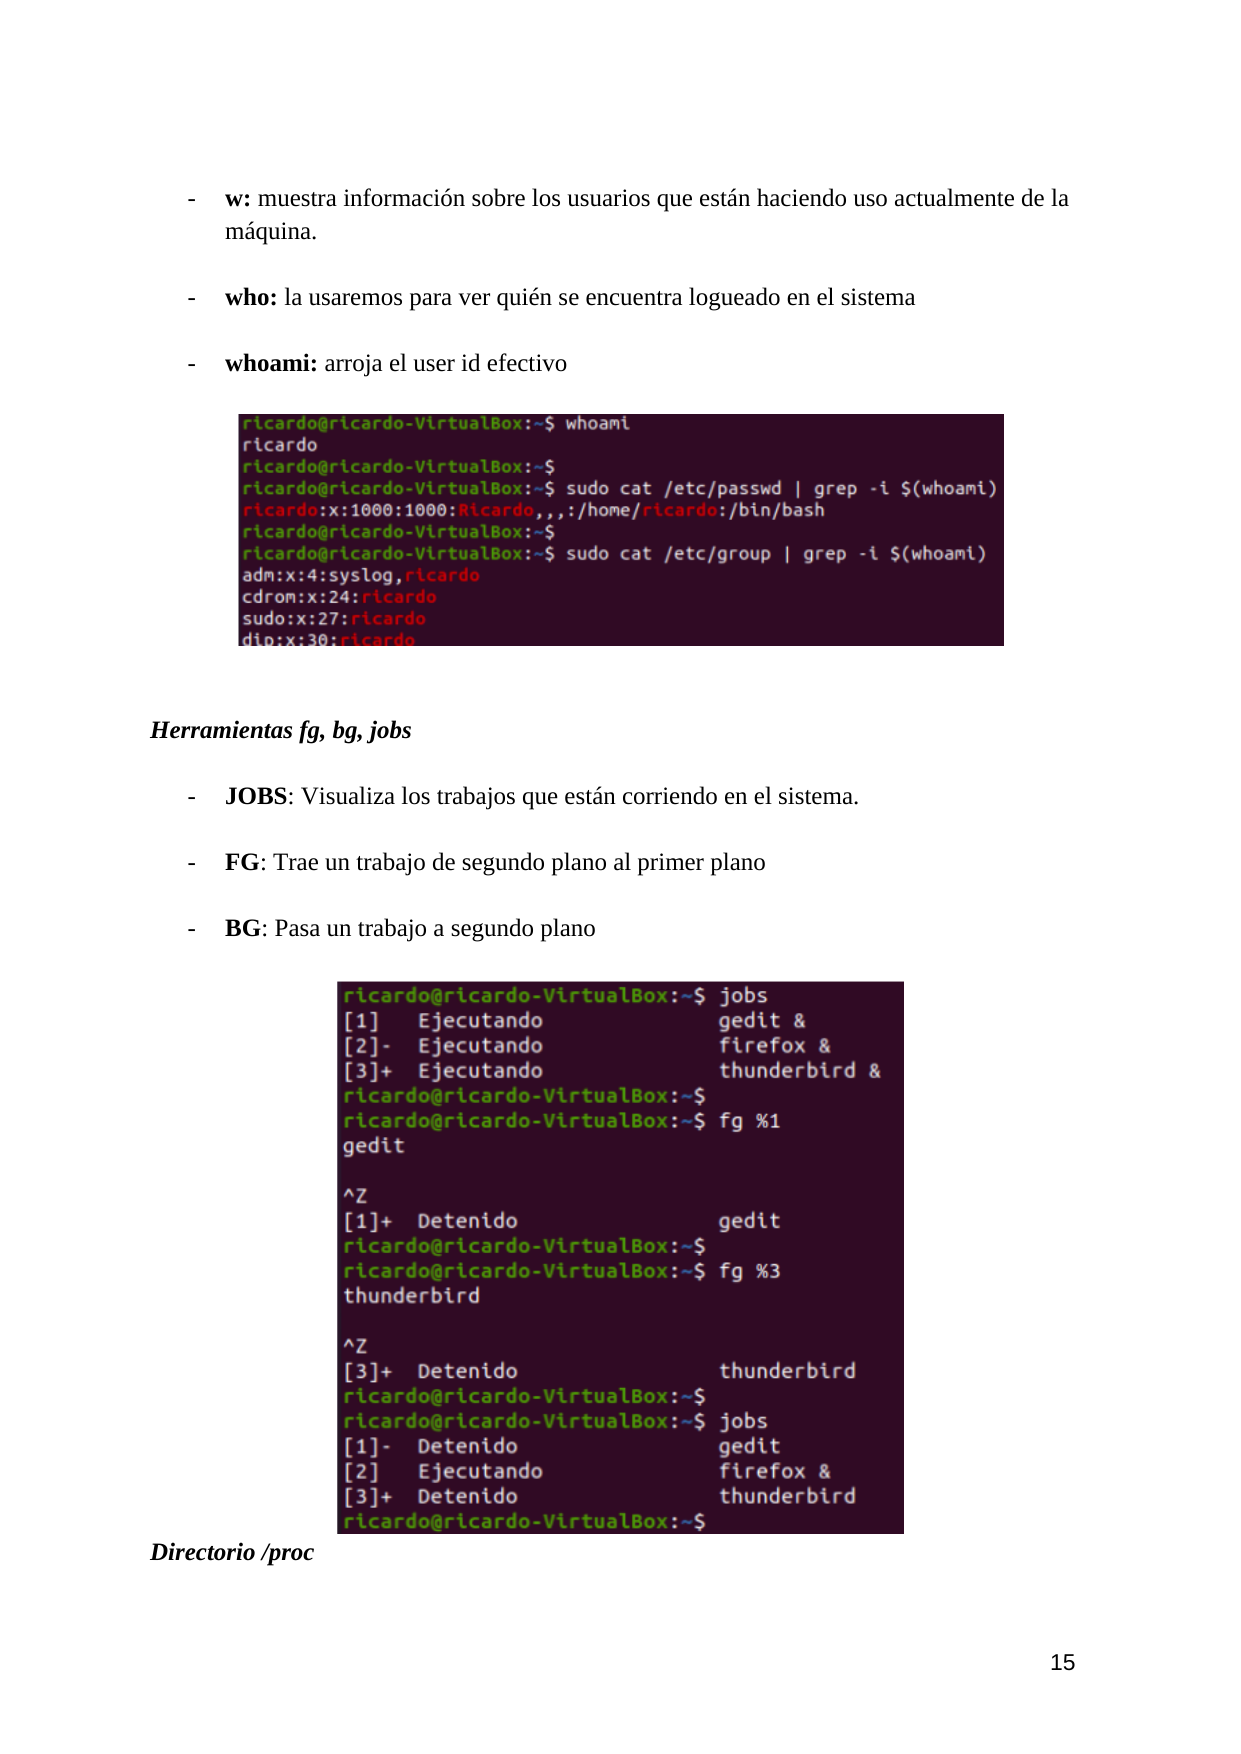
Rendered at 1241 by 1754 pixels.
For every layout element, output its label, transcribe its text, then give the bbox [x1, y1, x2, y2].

list BG: Pasa un trabajo a segundo plano [187, 913, 1090, 942]
picture [336, 979, 904, 1534]
list FG: Trae un trabajo de segundo plano al primer plano [187, 847, 1090, 876]
list whoami: arroja el user id efectivo [187, 348, 1090, 377]
picture [236, 414, 1004, 646]
list w: muestra información sobre los usuarios que están haciendo uso actualmente de la máquina. [187, 183, 1090, 245]
text Directorio /proc [150, 1537, 1090, 1566]
list who: la usaremos para ver quién se encuentra logueado en el sistema [187, 282, 1090, 311]
list JOBS: Visualiza los trabajos que están corriendo en el sistema. [187, 781, 1090, 810]
text Herramientas fg, bg, jobs [150, 715, 1090, 744]
